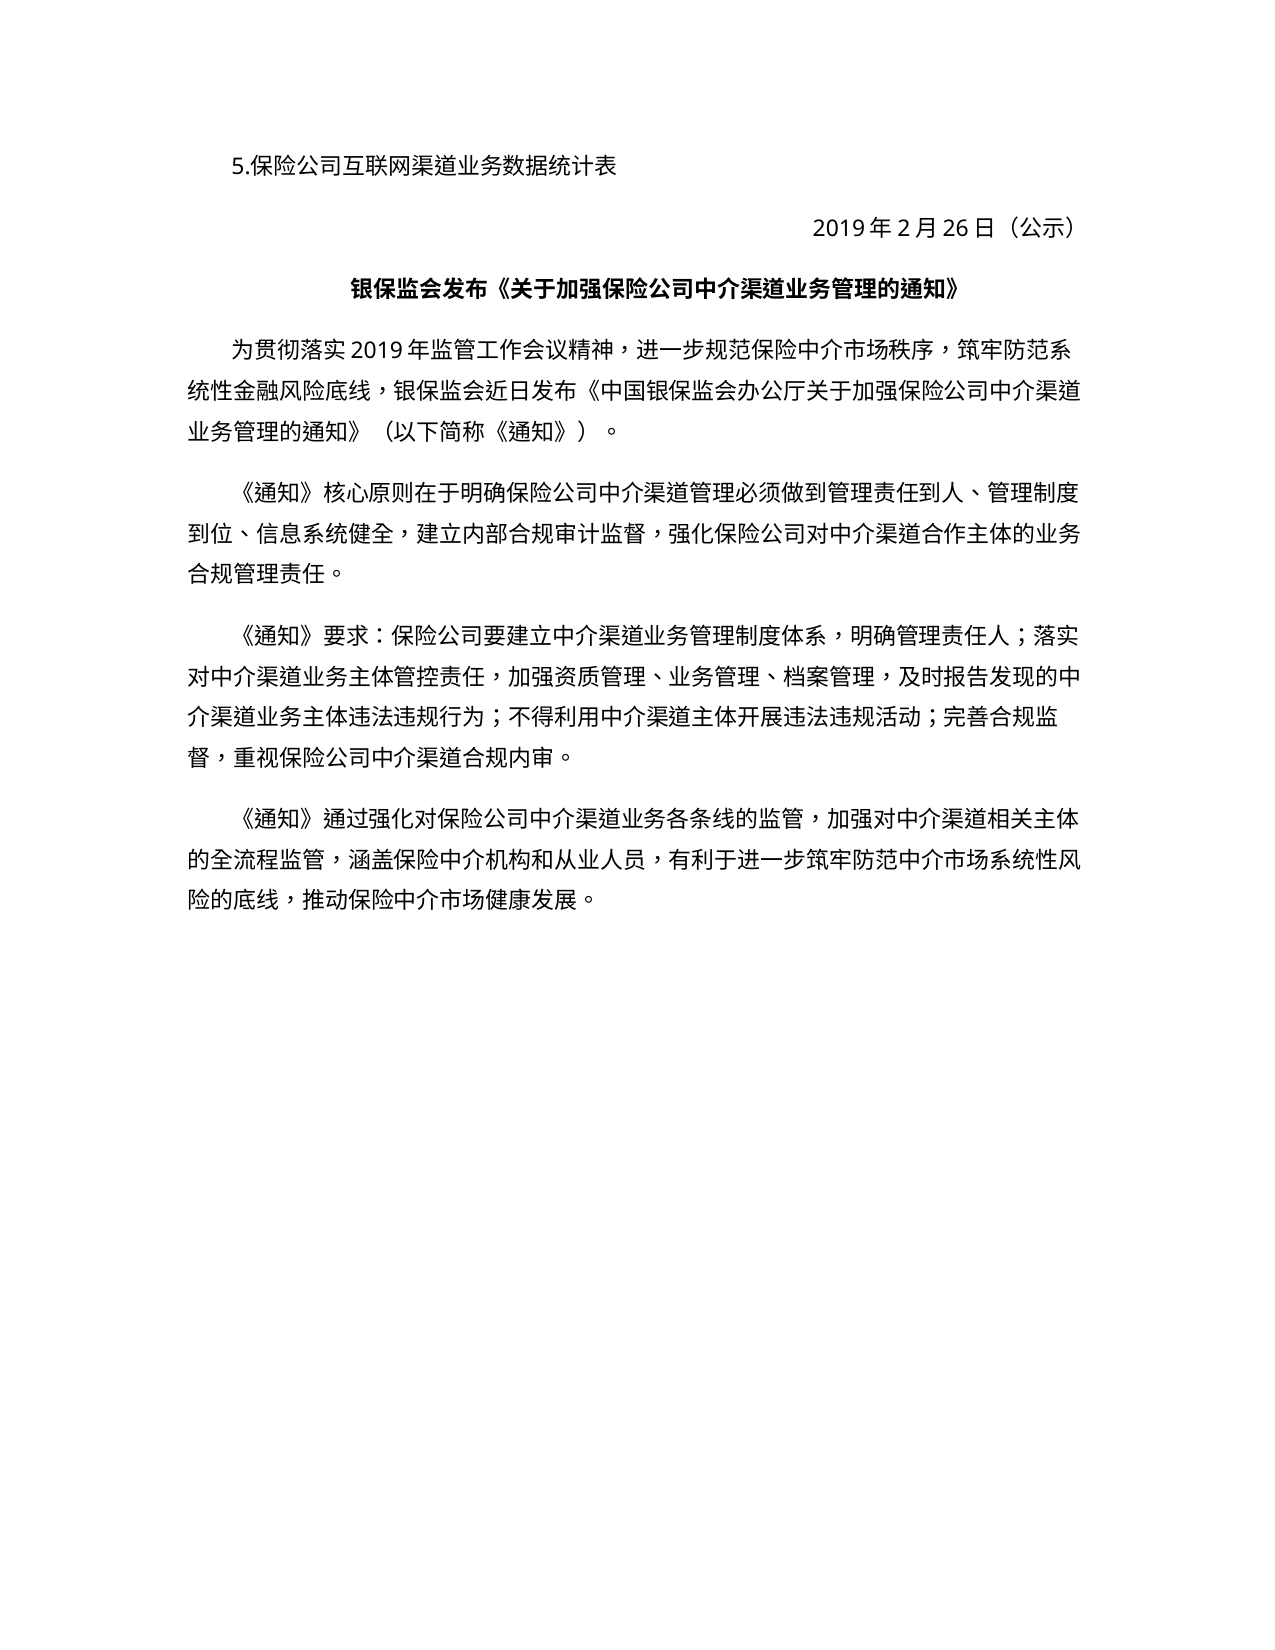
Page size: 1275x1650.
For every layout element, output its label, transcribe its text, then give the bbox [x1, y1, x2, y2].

text 为贯彻落实2019年监管工作会议精神，进一步规范保险中介市场秩序，筑牢防范系统性金融风险底线，银保监会近日发布《中国银保监会办公厅关于加强保险公司中介渠道业务管理的通知》（以下简称《通知》）。 [187, 334, 1087, 447]
text 《通知》通过强化对保险公司中介渠道业务各条线的监管，加强对中介渠道相关主体的全流程监管，涵盖保险中介机构和从业人员，有利于进一步筑牢防范中介市场系统性风险的底线，推动保险中介市场健康发展。 [187, 803, 1087, 916]
text 银保监会发布《关于加强保险公司中介渠道业务管理的通知》 [187, 273, 1087, 304]
text 2019年2月26日（公示） [187, 211, 1087, 243]
text 《通知》核心原则在于明确保险公司中介渠道管理必须做到管理责任到人、管理制度到位、信息系统健全，建立内部合规审计监督，强化保险公司对中介渠道合作主体的业务合规管理责任。 [187, 477, 1087, 589]
text 5.保险公司互联网渠道业务数据统计表 [187, 150, 1087, 181]
text 《通知》要求：保险公司要建立中介渠道业务管理制度体系，明确管理责任人；落实对中介渠道业务主体管控责任，加强资质管理、业务管理、档案管理，及时报告发现的中介渠道业务主体违法违规行为；不得利用中介渠道主体开展违法违规活动；完善合规监督，重视保险公司中介渠道合规内审。 [187, 620, 1087, 773]
